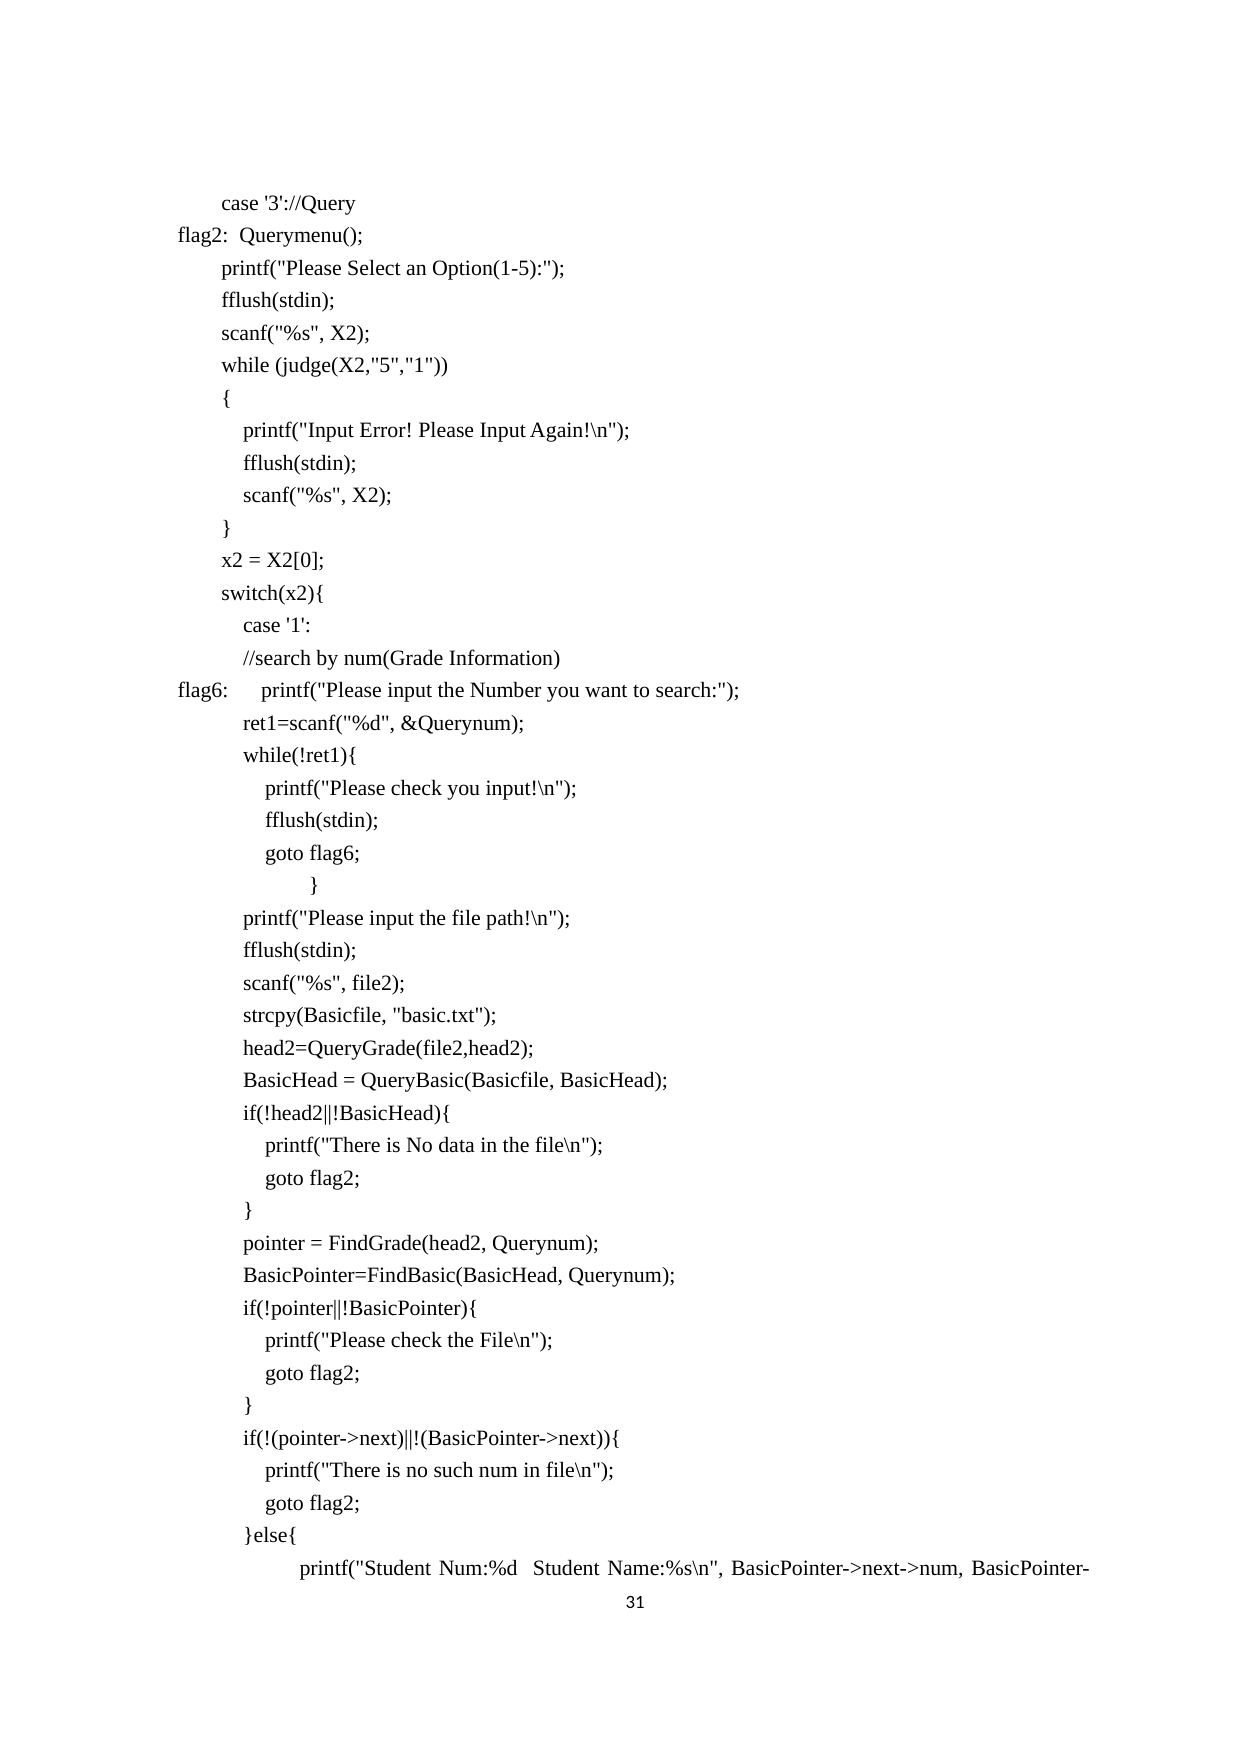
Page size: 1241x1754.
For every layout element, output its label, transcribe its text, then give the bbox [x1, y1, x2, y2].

text scanf("%s", file2); [177, 966, 1092, 999]
text strcpy(Basicfile, "basic.txt"); [177, 999, 1092, 1031]
text flag6: printf("Please input the Number you want to search:"); [177, 674, 1092, 706]
text pointer = FindGrade(head2, Querynum); [177, 1226, 1092, 1259]
text printf("Input Error! Please Input Again!\n"); [177, 414, 1092, 446]
text } [177, 511, 1092, 544]
text printf("Please check the File\n"); [177, 1324, 1092, 1356]
text } [177, 1389, 1092, 1421]
text if(!(pointer->next)||!(BasicPointer->next)){ [177, 1421, 1092, 1454]
text if(!pointer||!BasicPointer){ [177, 1291, 1092, 1324]
text { [177, 381, 1092, 414]
text fflush(stdin); [177, 934, 1092, 966]
text printf("Please input the file path!\n"); [177, 901, 1092, 934]
text switch(x2){ [177, 576, 1092, 609]
text printf("There is No data in the file\n"); [177, 1129, 1092, 1161]
text fflush(stdin); [177, 446, 1092, 479]
text case '3'://Query [177, 186, 1092, 219]
text goto flag2; [177, 1356, 1092, 1389]
text //search by num(Grade Information) [177, 641, 1092, 674]
text goto flag2; [177, 1161, 1092, 1194]
text BasicPointer=FindBasic(BasicHead, Querynum); [177, 1259, 1092, 1291]
text if(!head2||!BasicHead){ [177, 1096, 1092, 1129]
text fflush(stdin); [177, 284, 1092, 316]
text x2 = X2[0]; [177, 544, 1092, 576]
text ret1=scanf("%d", &Querynum); [177, 706, 1092, 739]
text case '1': [177, 609, 1092, 641]
text while (judge(X2,"5","1")) [177, 349, 1092, 381]
text goto flag6; [177, 836, 1092, 869]
text flag2: Querymenu(); [177, 219, 1092, 251]
text }else{ [177, 1519, 1092, 1551]
text while(!ret1){ [177, 739, 1092, 771]
text } [177, 869, 1092, 901]
text head2=QueryGrade(file2,head2); [177, 1031, 1092, 1064]
text goto flag2; [177, 1486, 1092, 1519]
text scanf("%s", X2); [177, 316, 1092, 349]
text printf("Please check you input!\n"); [177, 771, 1092, 804]
text BasicHead = QueryBasic(Basicfile, BasicHead); [177, 1064, 1092, 1096]
text scanf("%s", X2); [177, 479, 1092, 511]
text } [177, 1194, 1092, 1226]
text printf("There is no such num in file\n"); [177, 1454, 1092, 1486]
text fflush(stdin); [177, 804, 1092, 836]
text printf("Please Select an Option(1-5):"); [177, 251, 1092, 284]
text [177, 1551, 1092, 1584]
